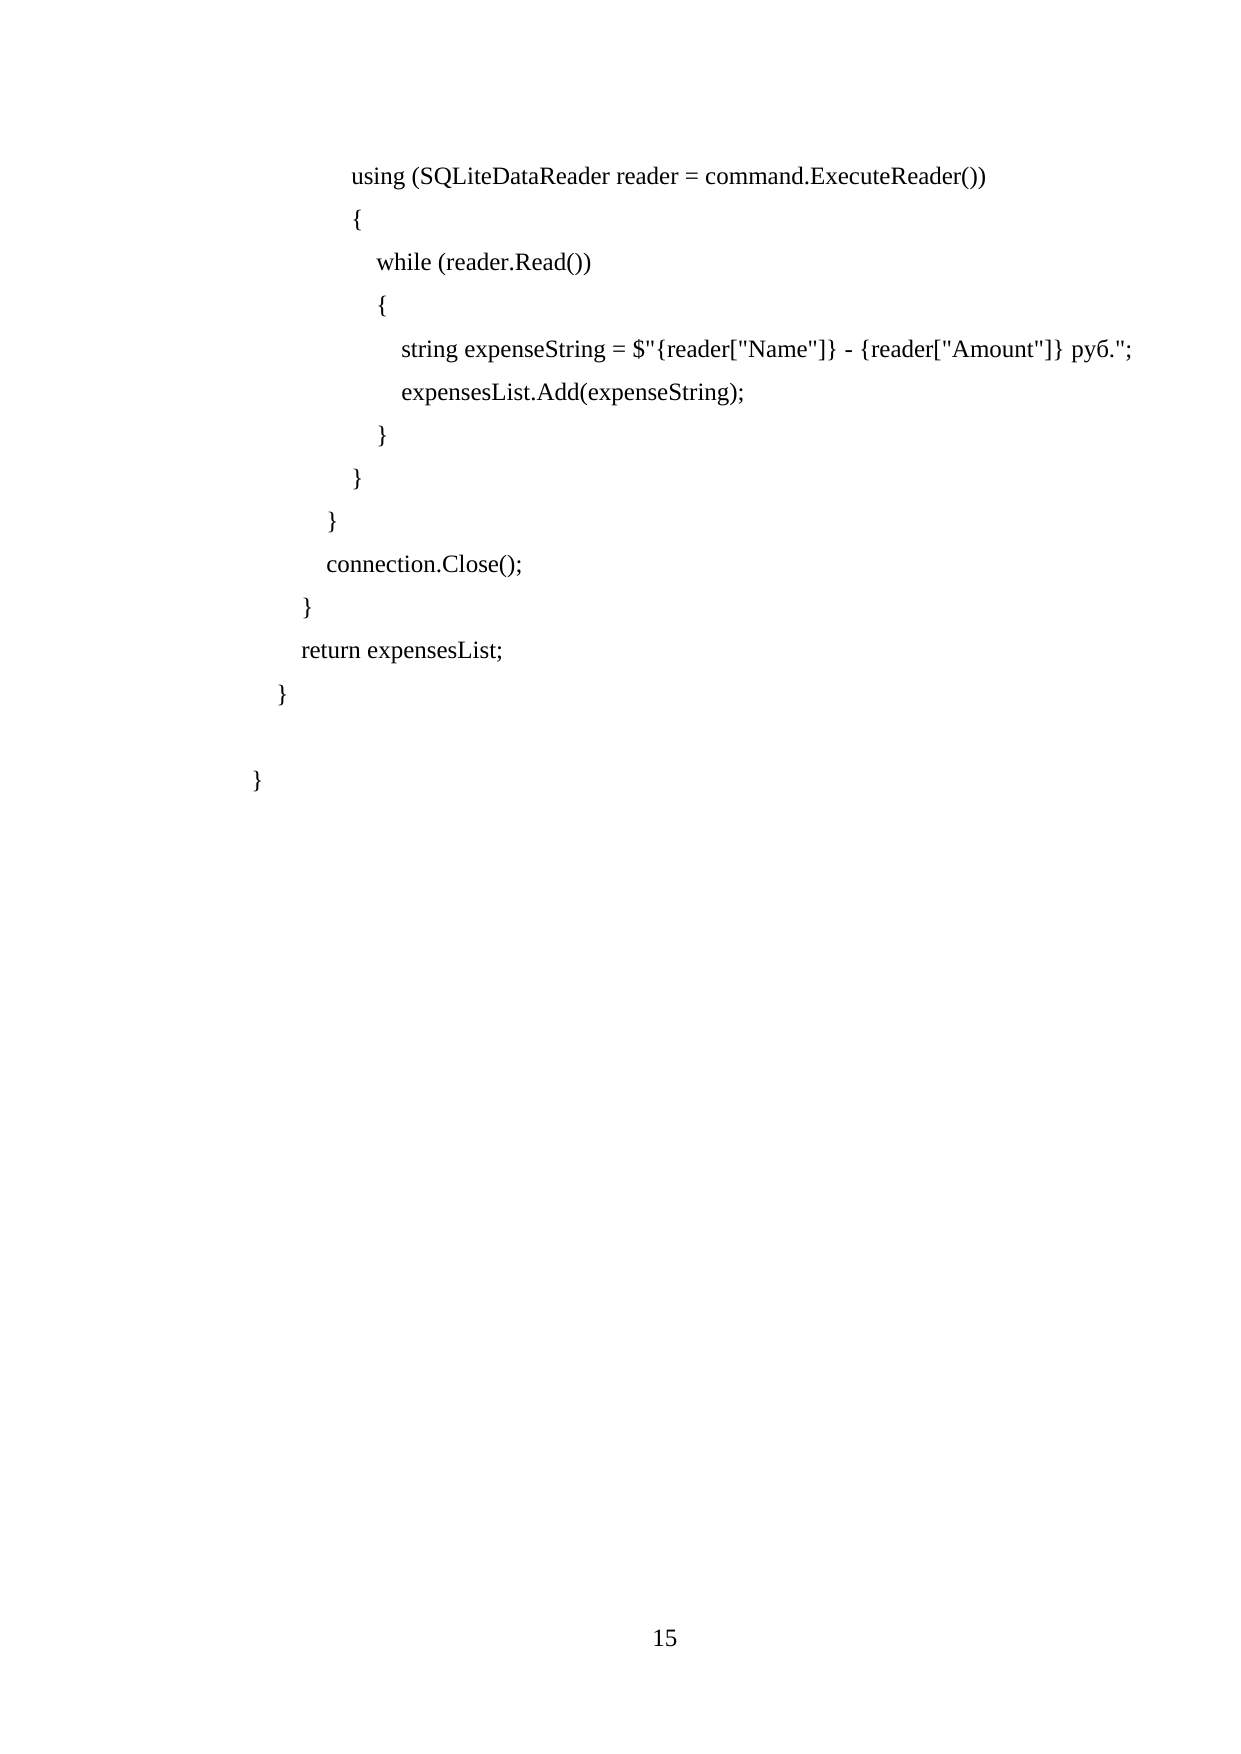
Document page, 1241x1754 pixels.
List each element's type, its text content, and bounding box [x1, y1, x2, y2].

text } [177, 765, 1152, 794]
text } [177, 463, 1152, 492]
text } [177, 679, 1152, 707]
text } [177, 506, 1152, 535]
text connection.Close(); [177, 549, 1152, 578]
text return expensesList; [177, 636, 1152, 664]
text expensesList.Add(expenseString); [177, 377, 1152, 406]
text } [177, 420, 1152, 449]
text string expenseString = $"{reader["Name"]} - {reader["Amount"]} руб."; [177, 334, 1152, 362]
text { [177, 204, 1152, 233]
text } [177, 592, 1152, 621]
text using (SQLiteDataReader reader = command.ExecuteReader()) [177, 161, 1152, 190]
text while (reader.Read()) [177, 247, 1152, 276]
text { [177, 291, 1152, 319]
